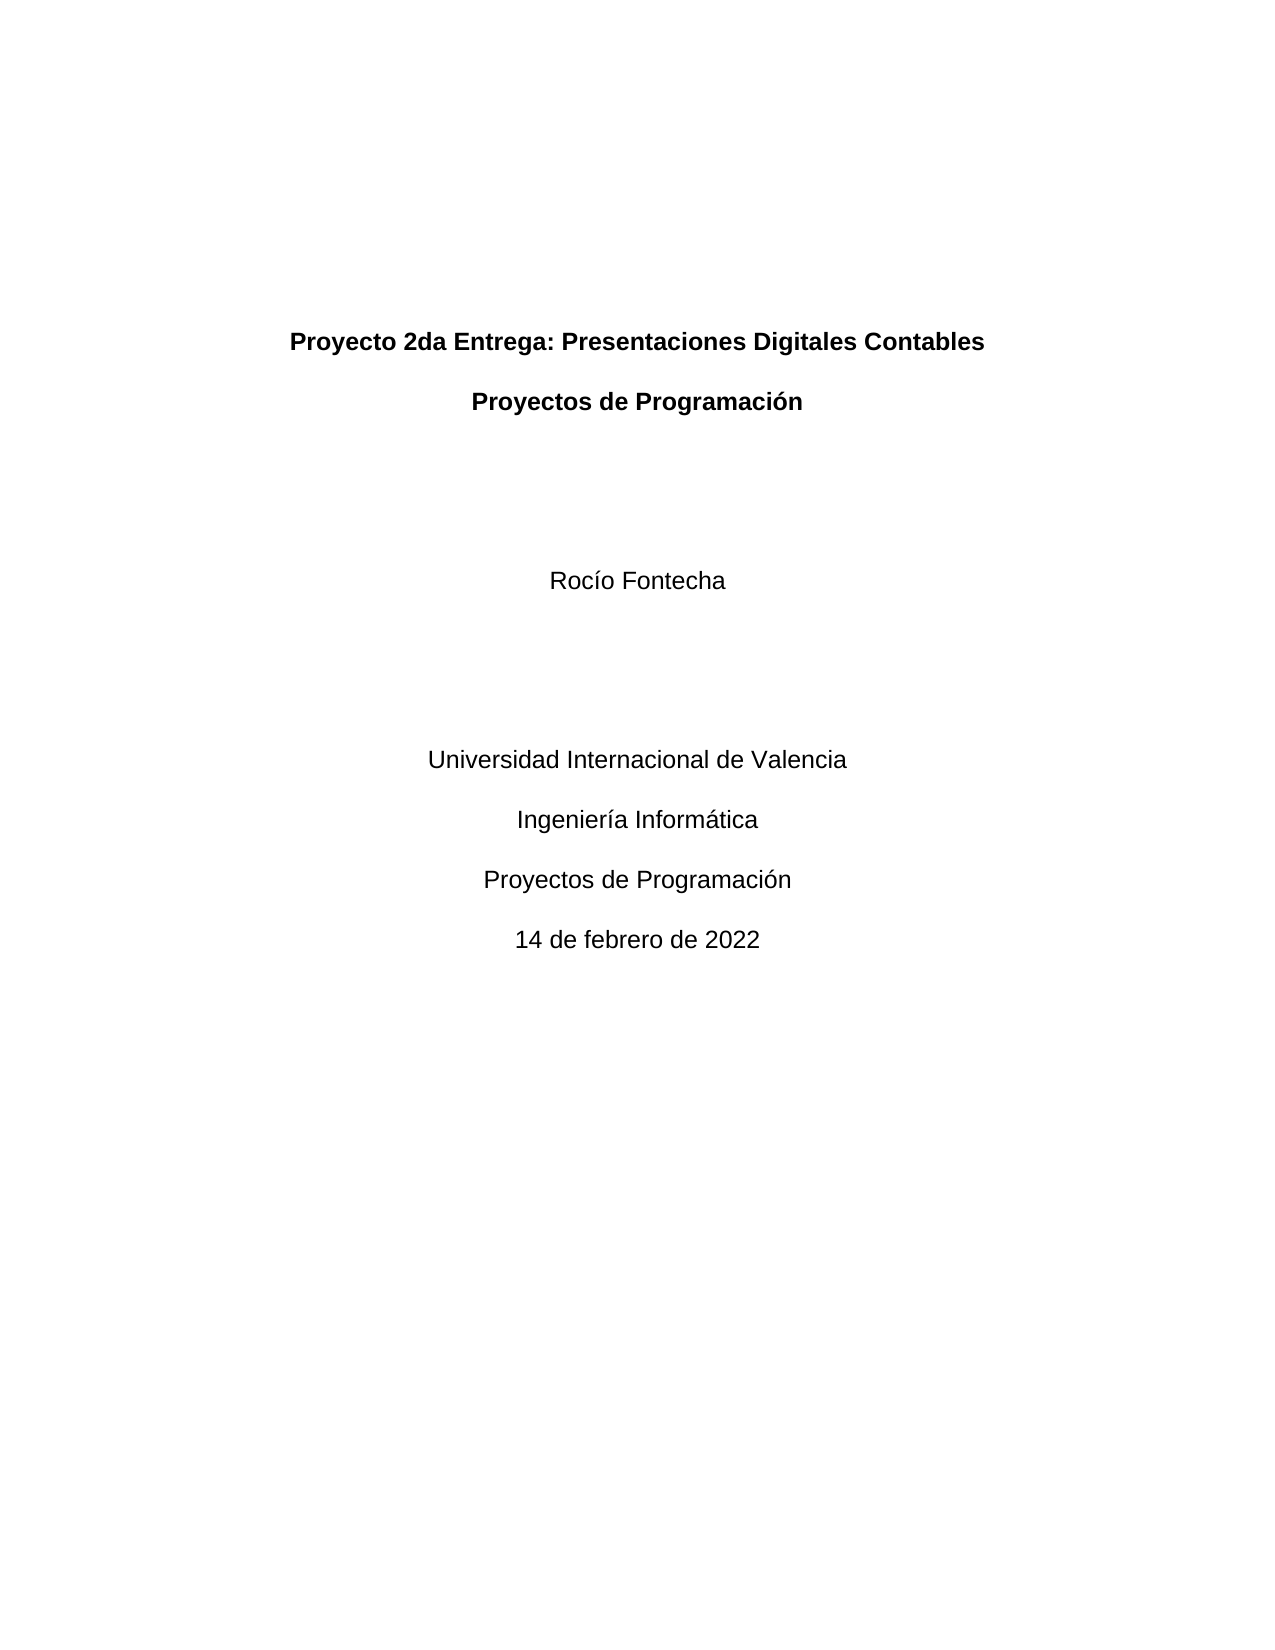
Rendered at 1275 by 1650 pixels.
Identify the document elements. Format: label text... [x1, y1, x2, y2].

text Ingeniería Informática [177, 805, 1098, 834]
text Proyectos de Programación [177, 865, 1098, 894]
text Proyecto 2da Entrega: Presentaciones Digitales Contables [177, 327, 1098, 356]
text 14 de febrero de 2022 [177, 925, 1098, 954]
text Universidad Internacional de Valencia [177, 746, 1098, 774]
text Rocío Fontecha [177, 566, 1098, 595]
text Proyectos de Programación [177, 387, 1098, 416]
